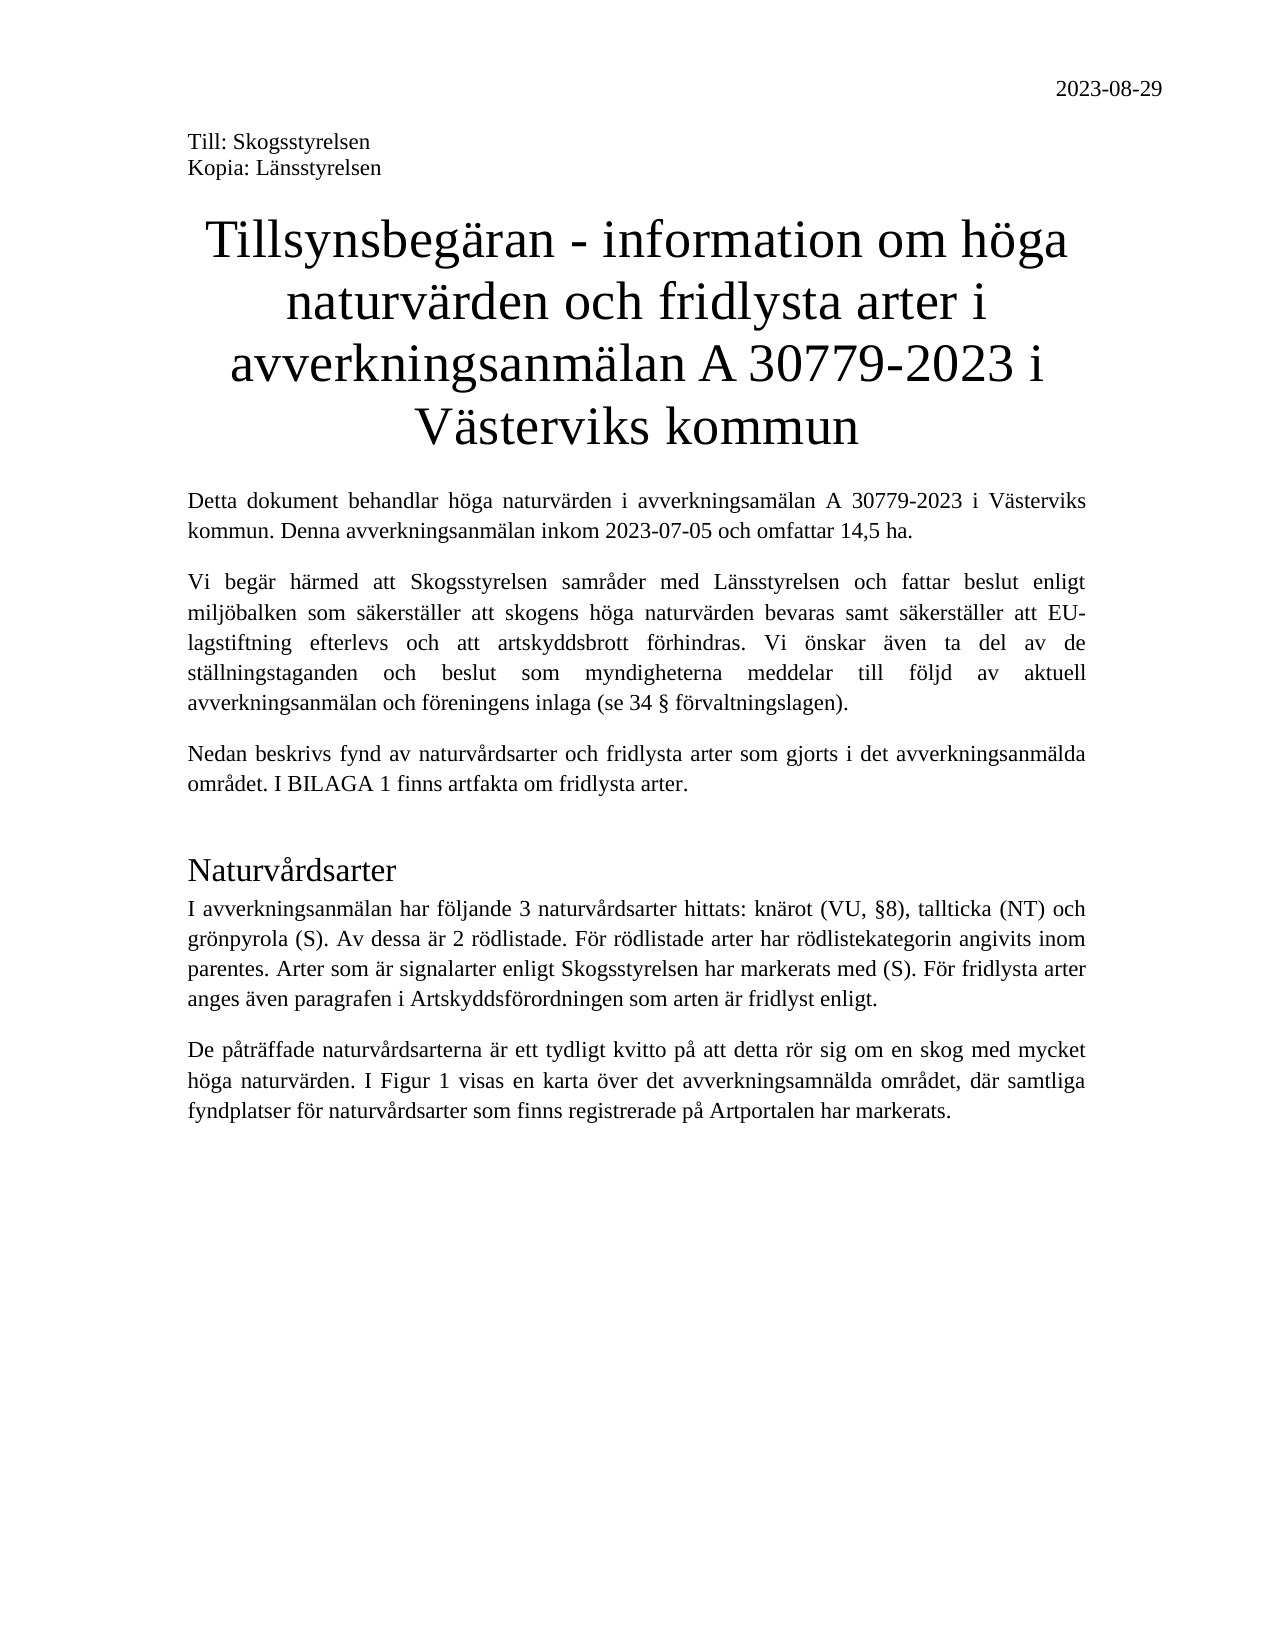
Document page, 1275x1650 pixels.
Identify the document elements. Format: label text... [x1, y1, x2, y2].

text De påträffade naturvårdsarterna är ett tydligt kvitto på att detta rör sig om en skog med mycket höga naturvärden. I Figur 1 visas en karta över det avverkningsamnälda området, där samtliga fyndplatser för naturvårdsarter som finns registrerade på Artportalen har markerats. [187, 1036, 1087, 1123]
text Nedan beskrivs fynd av naturvårdsarter och fridlysta arter som gjorts i det avverkningsanmälda området. I BILAGA 1 finns artfakta om fridlysta arter. [187, 740, 1087, 797]
text I avverkningsanmälan har följande 3 naturvårdsarter hittats: knärot (VU, §8), tallticka (NT) och grönpyrola (S). Av dessa är 2 rödlistade. För rödlistade arter har rödlistekategorin angivits inom parentes. Arter som är signalarter enligt Skogsstyrelsen har markerats med (S). För fridlysta arter anges även paragrafen i Artskyddsförordningen som arten är fridlyst enligt. [187, 895, 1087, 1012]
subtitle Naturvårdsarter [187, 851, 1087, 889]
text Detta dokument behandlar höga naturvärden i avverkningsamälan A 30779-2023 i Västerviks kommun. Denna avverkningsanmälan inkom 2023-07-05 och omfattar 14,5 ha. [187, 487, 1087, 544]
title Tillsynsbegäran - information om höga naturvärden och fridlysta arter i avverkningsanmälan A 30779-2023 i Västerviks kommun [187, 207, 1087, 456]
text Vi begär härmed att Skogsstyrelsen samråder med Länsstyrelsen och fattar beslut enligt miljöbalken som säkerställer att skogens höga naturvärden bevaras samt säkerställer att EU-lagstiftning efterlevs och att artskyddsbrott förhindras. Vi önskar även ta del av de ställningstaganden och beslut som myndigheterna meddelar till följd av aktuell avverkningsanmälan och föreningens inlaga (se 34 § förvaltningslagen). [187, 568, 1087, 716]
